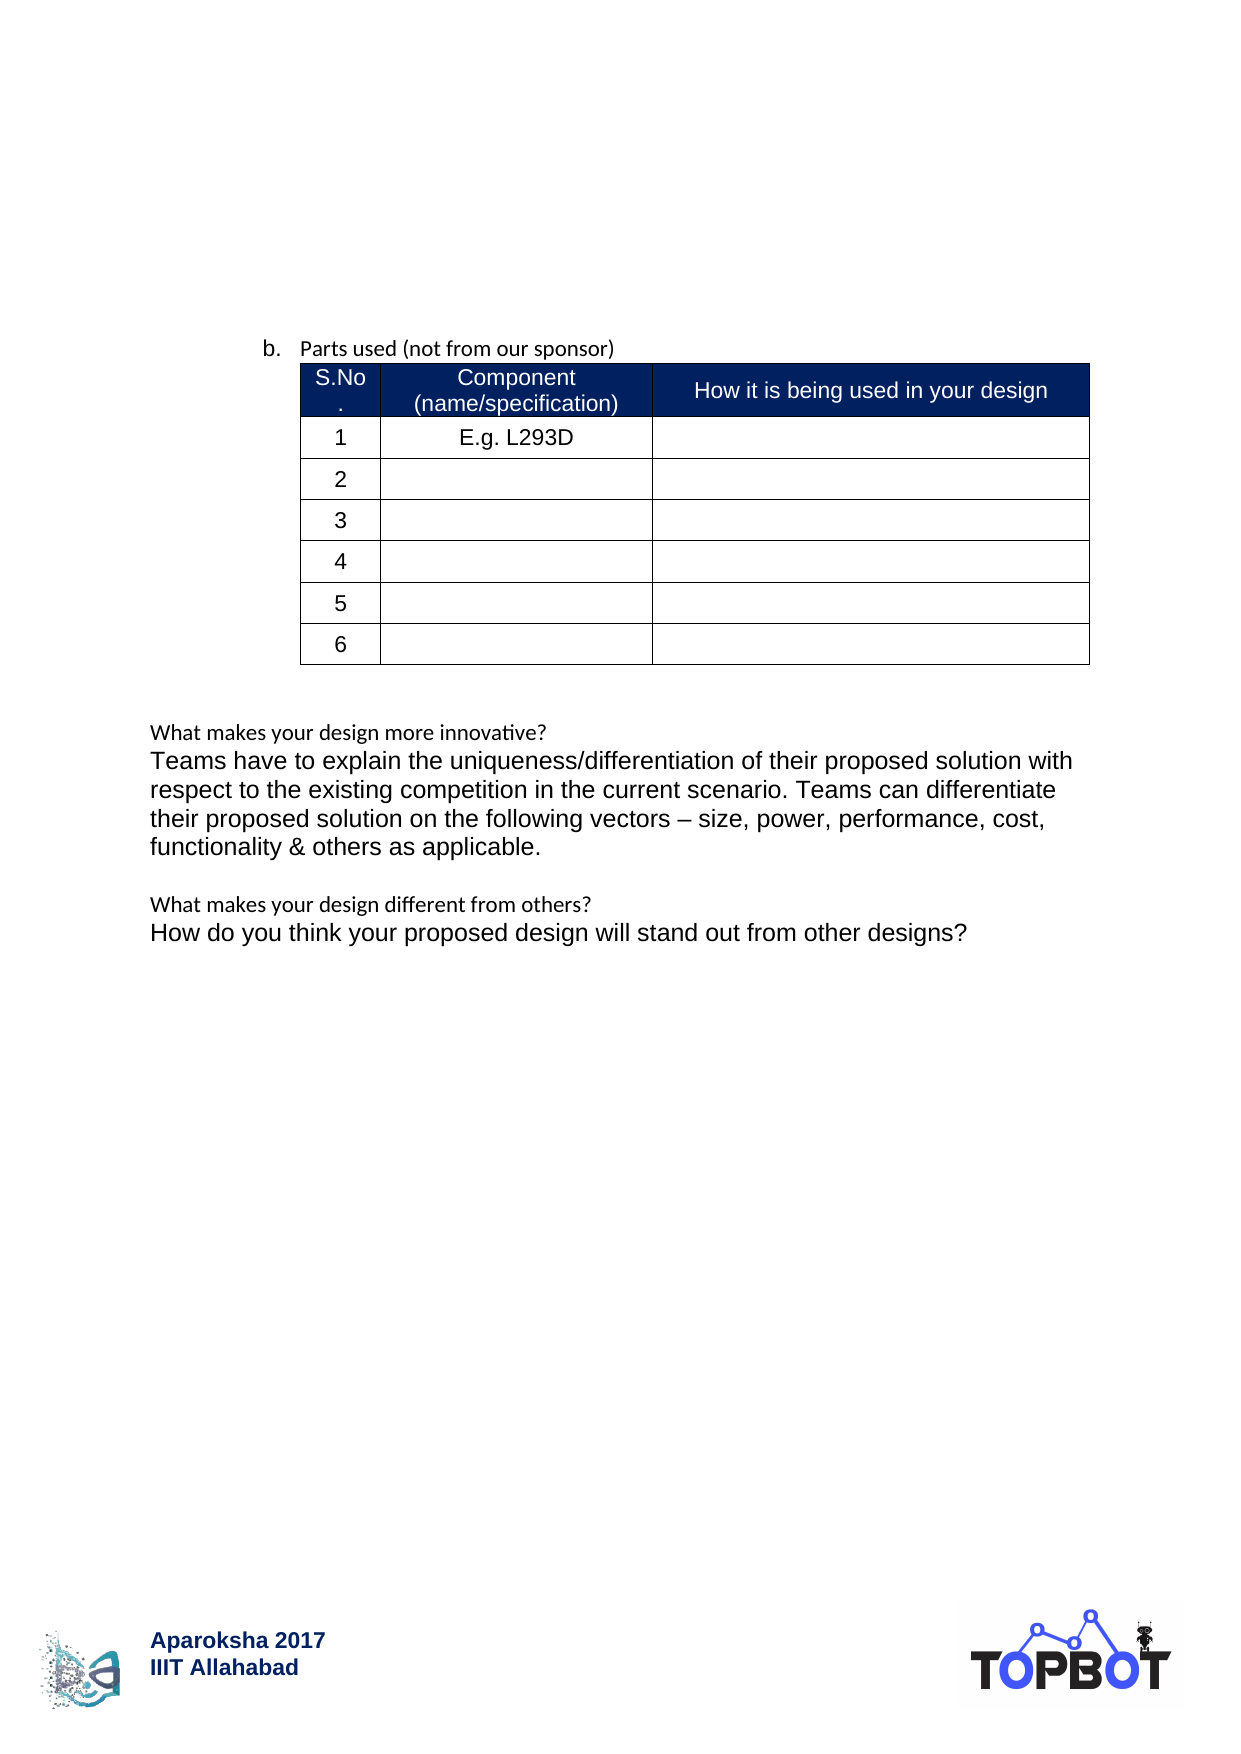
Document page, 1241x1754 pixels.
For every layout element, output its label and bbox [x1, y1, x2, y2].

picture [38, 1628, 132, 1710]
picture [956, 1601, 1184, 1708]
